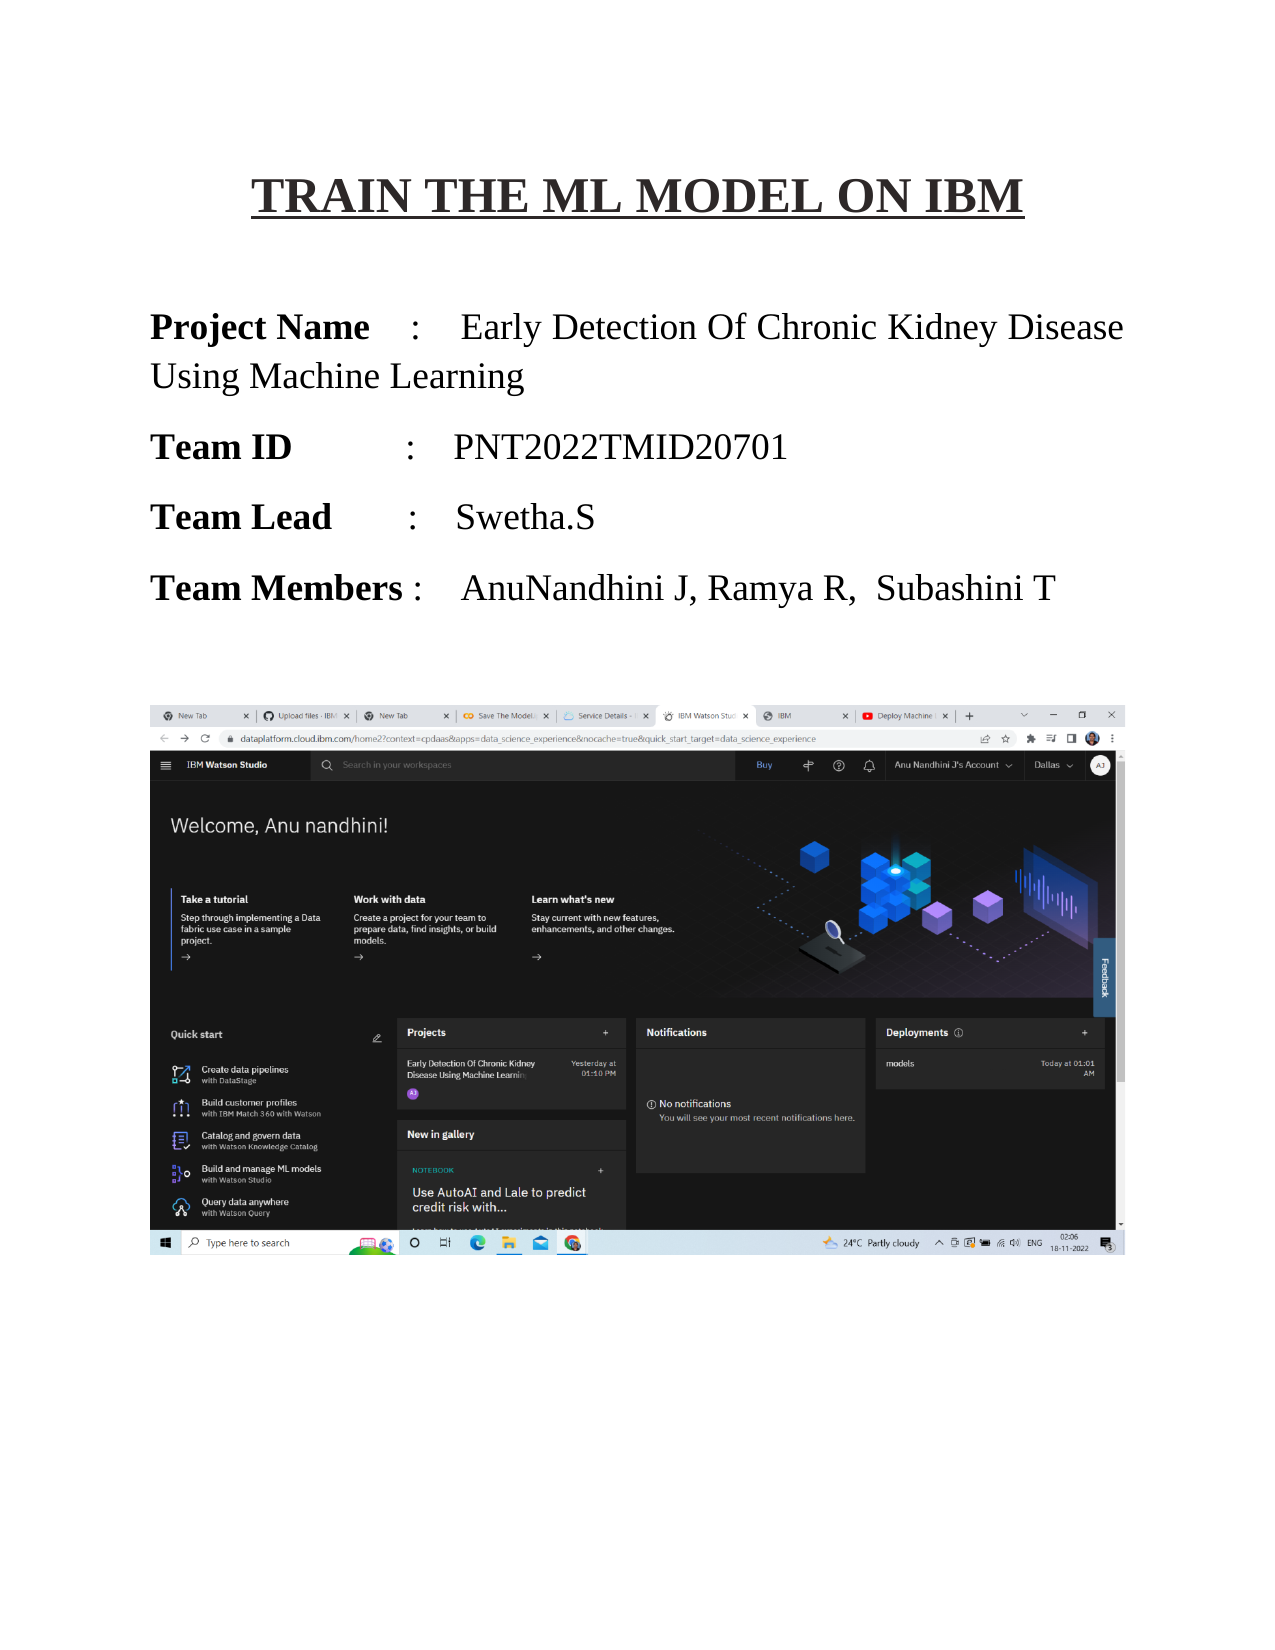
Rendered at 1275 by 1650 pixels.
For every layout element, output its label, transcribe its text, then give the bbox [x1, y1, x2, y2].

text Project Name : Early Detection Of Chronic Kidney Disease Using Machine Learning [150, 304, 1125, 397]
text TRAIN THE ML MODEL ON IBM [150, 166, 1125, 224]
text Team Lead : Swetha.S [150, 494, 1125, 538]
text Team Members : AnuNandhini J, Ramya R, Subashini T [150, 565, 1125, 608]
text Team ID : PNT2022TMID20701 [150, 424, 1125, 467]
picture [150, 705, 1125, 1255]
